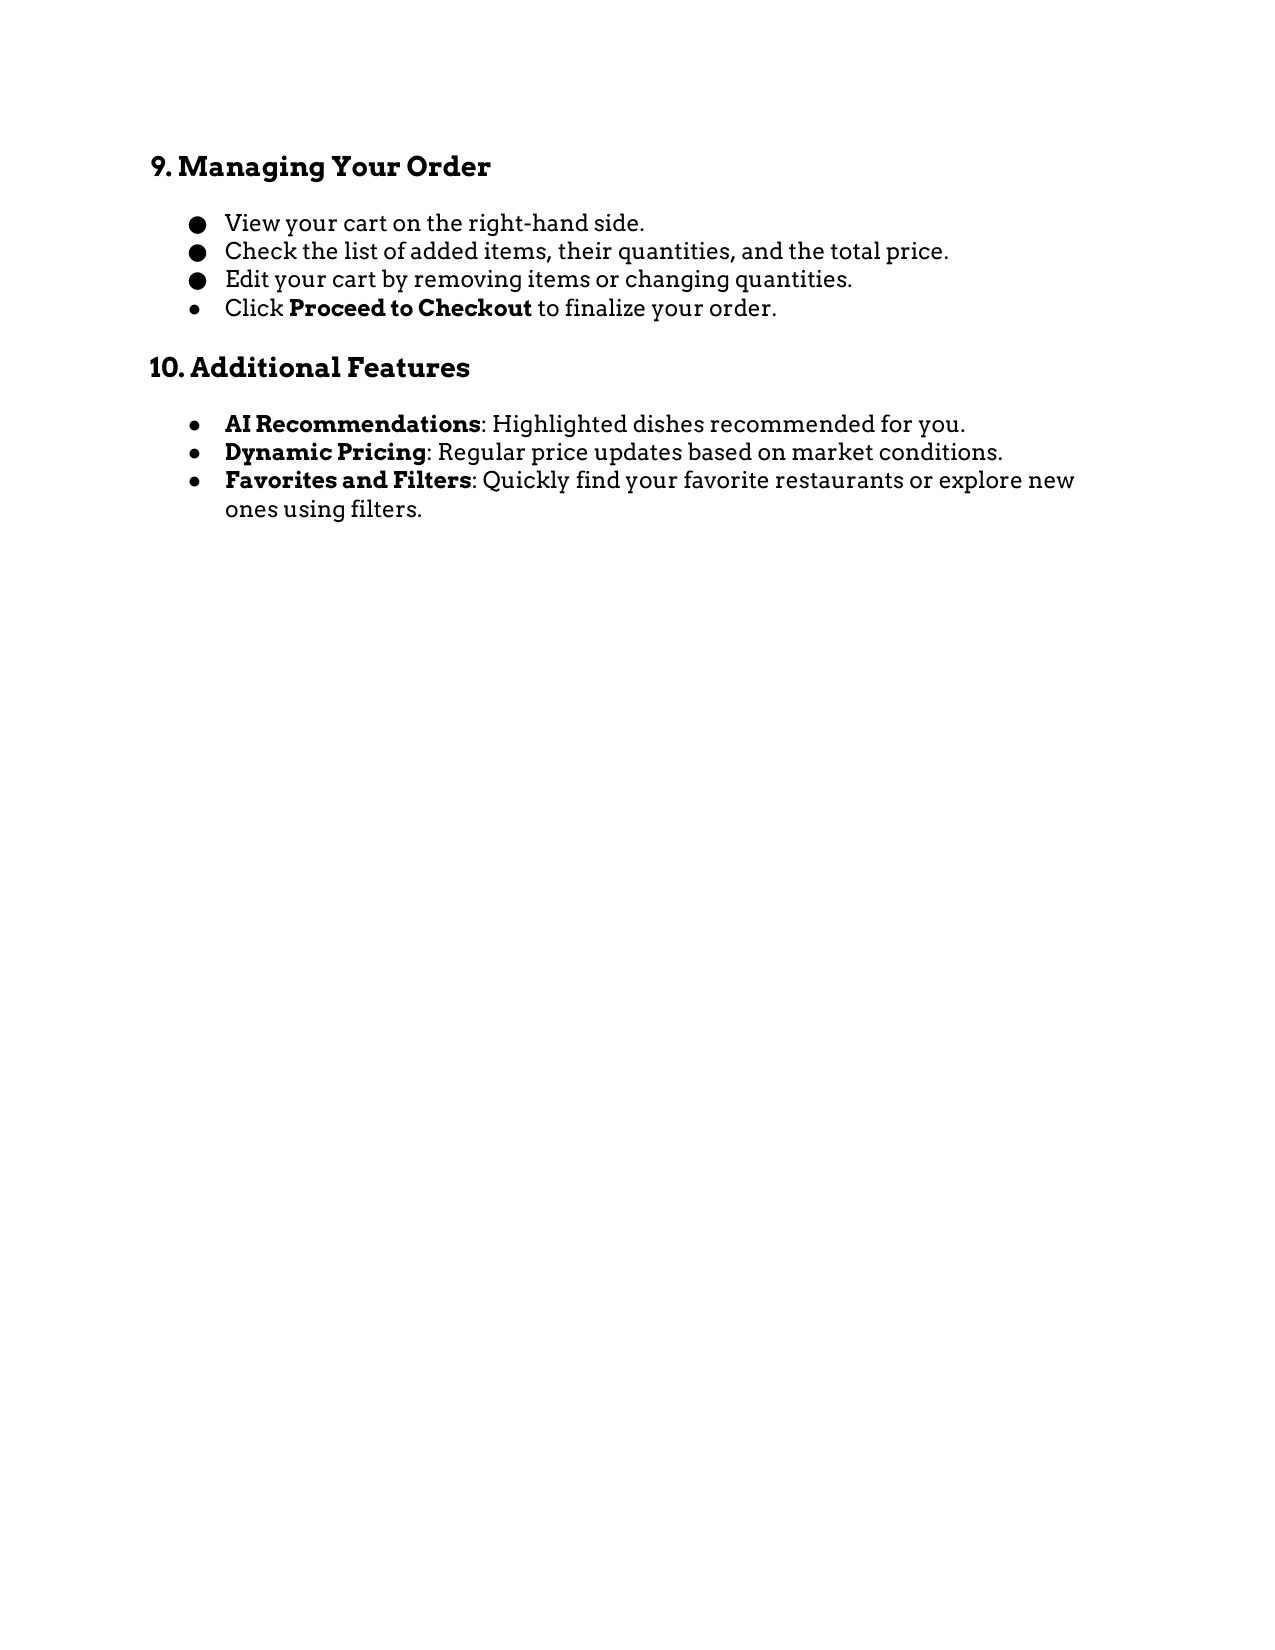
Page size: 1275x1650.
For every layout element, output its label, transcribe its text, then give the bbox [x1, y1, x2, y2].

list Check the list of added items, their quantities, and the total price. [187, 237, 1125, 265]
subtitle 10. Additional Features [150, 351, 1125, 384]
list Click Proceed to Checkout to finalize your order. [187, 293, 1125, 322]
list Dynamic Pricing: Regular price updates based on market conditions. [187, 438, 1125, 466]
list Edit your cart by removing items or changing quantities. [187, 265, 1125, 293]
list View your cart on the right-hand side. [187, 208, 1125, 237]
subtitle 9. Managing Your Order [150, 150, 1125, 183]
list AI Recommendations: Highlighted dishes recommended for you. [187, 409, 1125, 438]
list Favorites and Filters: Quickly find your favorite restaurants or explore new ones using filters. [187, 466, 1125, 523]
